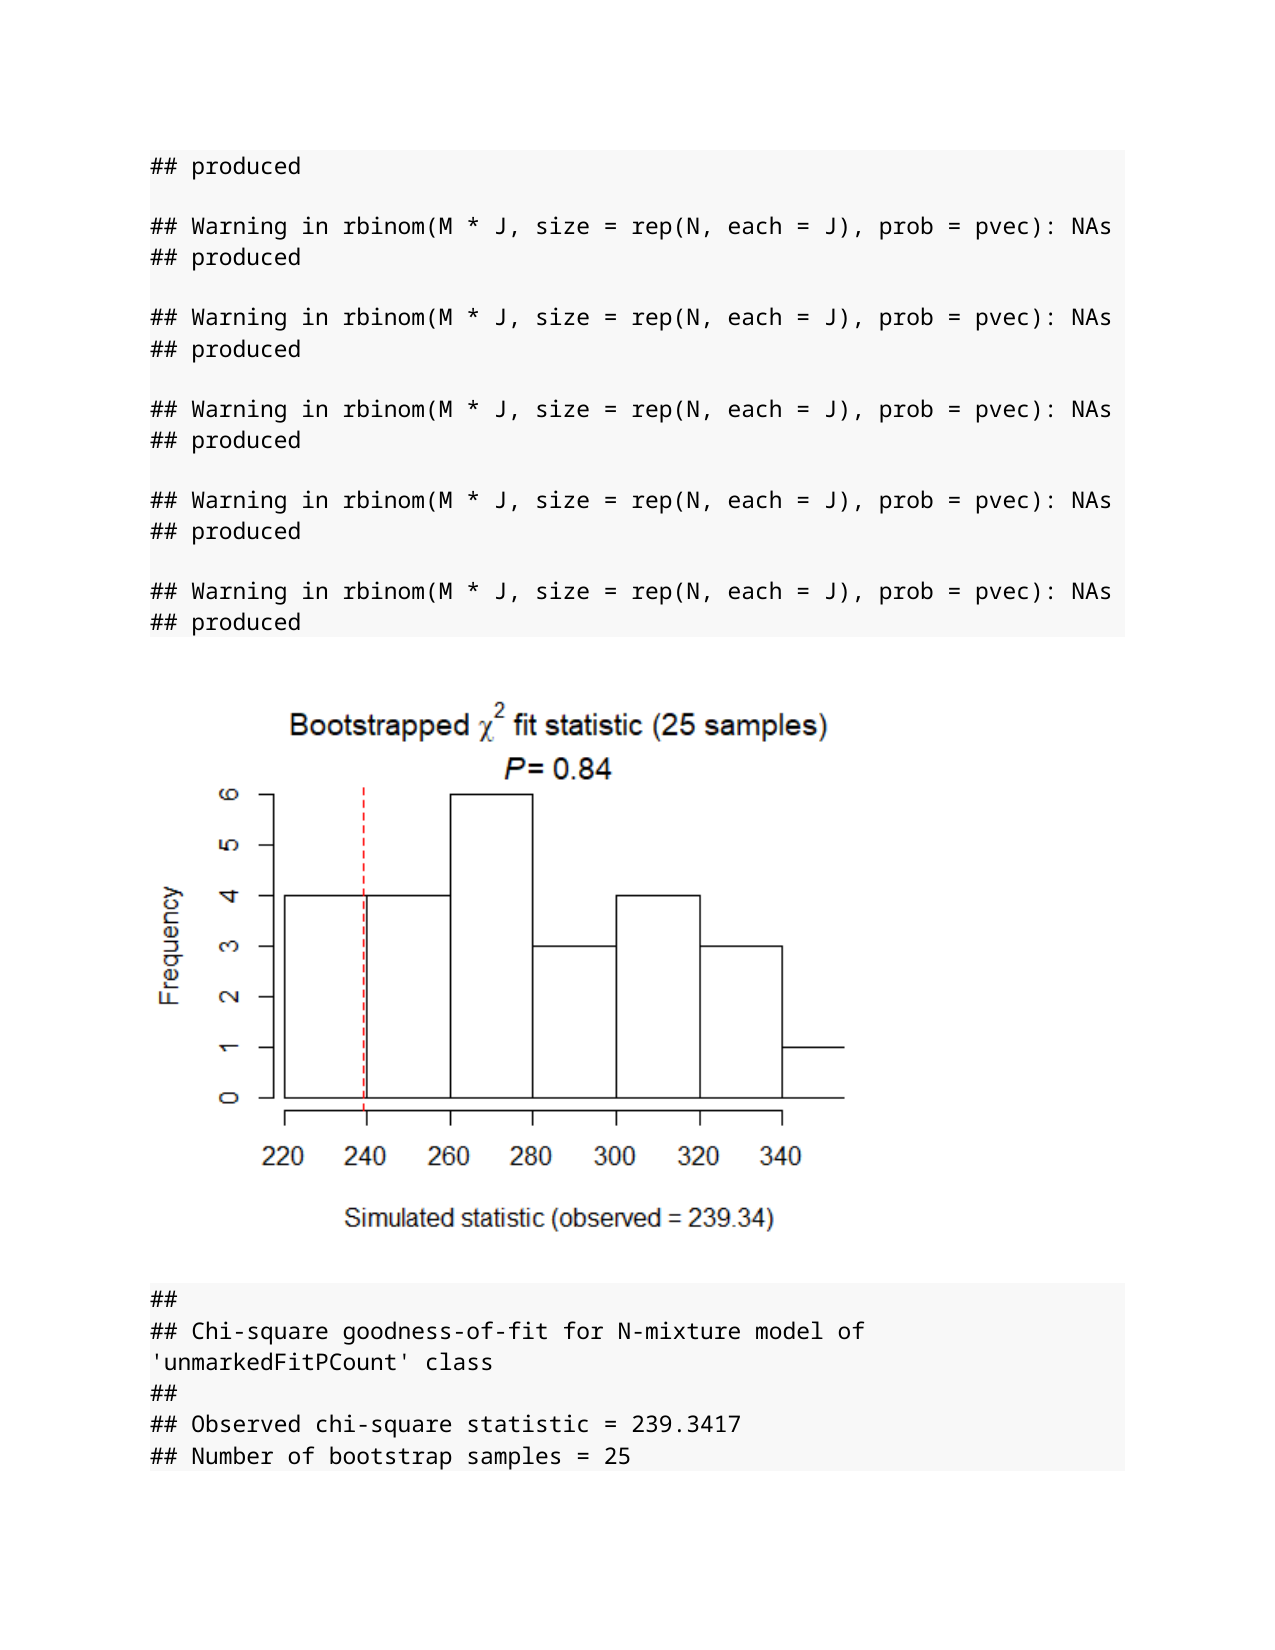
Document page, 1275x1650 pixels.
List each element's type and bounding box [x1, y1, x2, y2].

picture [150, 658, 908, 1265]
text [150, 1283, 1125, 1471]
text [150, 150, 1125, 637]
